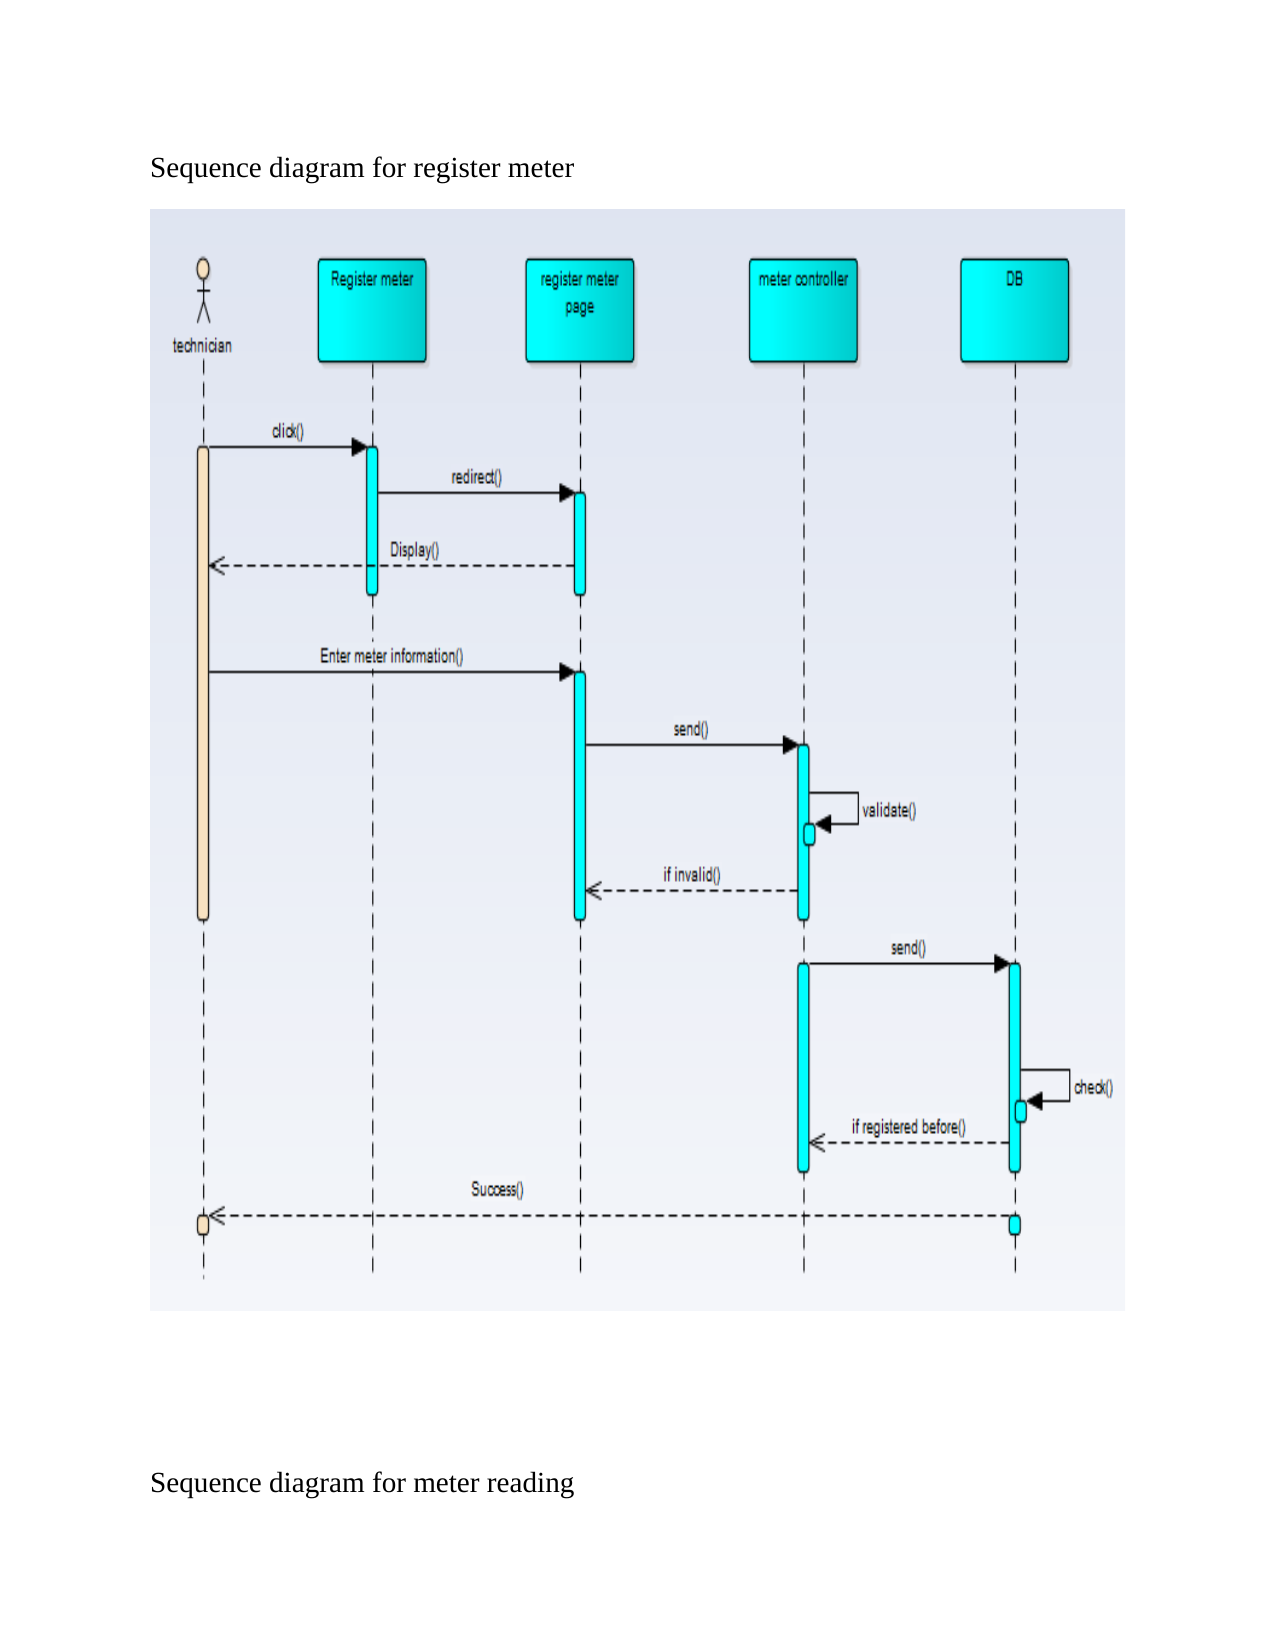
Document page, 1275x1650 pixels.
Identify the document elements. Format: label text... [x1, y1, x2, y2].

text Sequence diagram for register meter [150, 150, 1125, 183]
text Sequence diagram for meter reading [150, 1466, 1125, 1499]
picture [150, 209, 1126, 1311]
